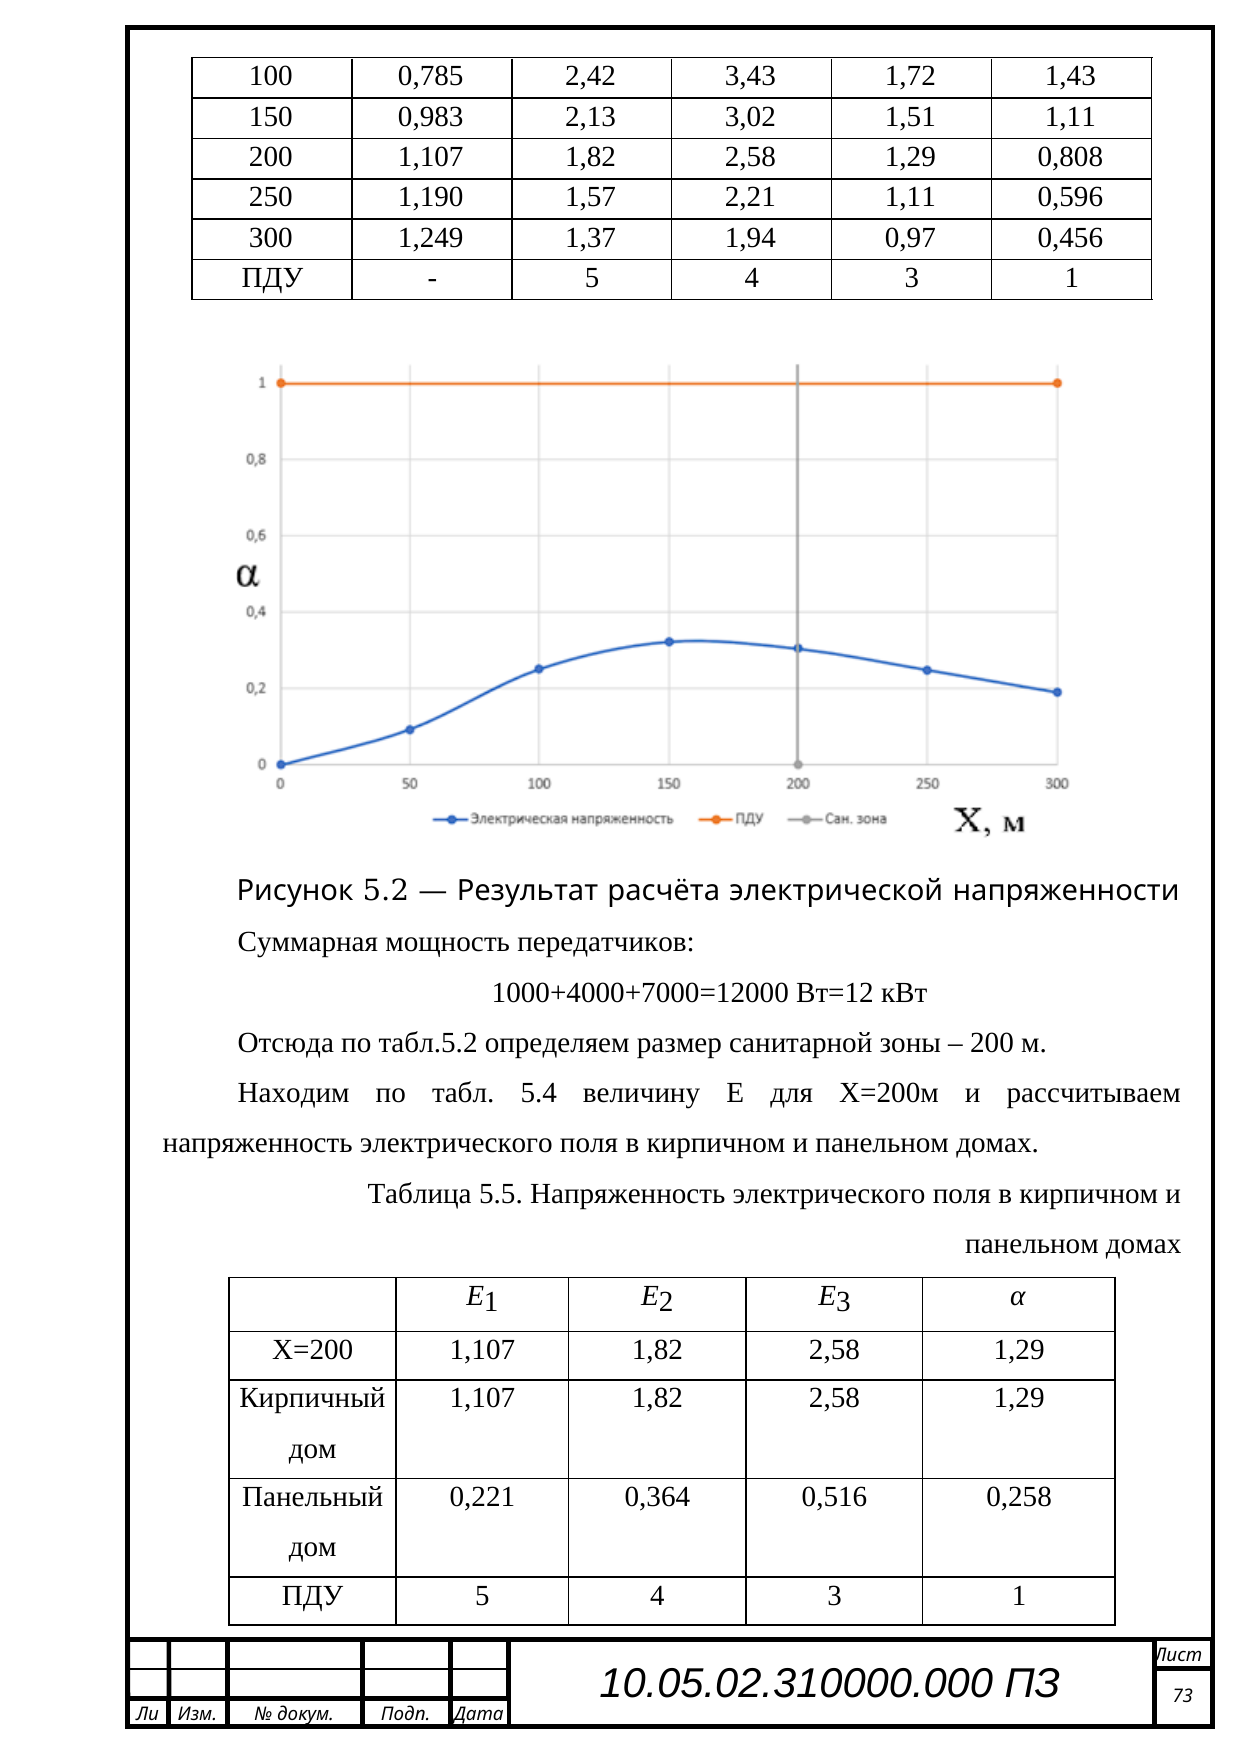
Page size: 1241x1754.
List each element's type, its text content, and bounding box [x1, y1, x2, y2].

table_cell 1,82 [513, 139, 671, 178]
table_cell 3,02 [672, 99, 831, 137]
table_cell 1,57 [513, 180, 671, 218]
table_cell 4 [672, 260, 831, 299]
table_cell 1,82 [569, 1332, 745, 1379]
table_header E3 [747, 1278, 922, 1331]
table_cell 1,72 [832, 58, 991, 97]
table_header E1 [397, 1278, 568, 1331]
table_cell 1,29 [923, 1332, 1114, 1379]
table_cell 2,58 [747, 1381, 922, 1477]
table_cell 0,221 [397, 1479, 568, 1576]
table_cell 3 [747, 1578, 922, 1624]
table_cell 0,97 [832, 220, 991, 258]
table_cell 4 [569, 1578, 745, 1624]
table_cell 3,43 [672, 58, 831, 97]
text 1000+4000+7000=12000 Вт=12 кВт [162, 975, 1181, 1008]
table_cell 1,37 [513, 220, 671, 258]
table_cell 5 [397, 1578, 568, 1624]
table_cell 150 [193, 99, 351, 137]
table_cell 2,58 [672, 139, 831, 178]
table_cell 1,29 [832, 139, 991, 178]
table_cell 0,596 [992, 180, 1151, 218]
text Рисунок 5.2 — Результат расчёта электрической напряженности [162, 872, 1181, 907]
table_cell 2,58 [747, 1332, 922, 1379]
table_cell 2,21 [672, 180, 831, 218]
table_cell ПДУ [193, 260, 351, 299]
table_cell ПДУ [230, 1578, 395, 1624]
table_cell 1 [923, 1578, 1114, 1624]
table_cell 1,51 [832, 99, 991, 137]
table_cell 2,13 [513, 99, 671, 137]
table_cell 0,516 [747, 1479, 922, 1576]
table_cell 1,107 [397, 1332, 568, 1379]
table_cell 100 [193, 58, 352, 97]
table_cell 0,808 [992, 139, 1151, 178]
picture [236, 352, 1084, 855]
table_cell 1,94 [672, 220, 831, 258]
table_cell 0,364 [569, 1479, 745, 1576]
table_cell 1 [992, 260, 1151, 299]
table_cell 1,11 [992, 99, 1151, 137]
text Находим по табл. 5.4 величину Е для X=200м и рассчитываем напряженность электрического поля в кирпичном и панельном домах. [162, 1075, 1181, 1159]
table_cell 1,29 [923, 1381, 1114, 1477]
table_header [230, 1278, 395, 1331]
table_cell 0,456 [992, 220, 1151, 258]
table_cell 1,107 [353, 139, 511, 178]
table_cell 3 [832, 260, 991, 299]
table_header E2 [569, 1278, 745, 1331]
table_cell 300 [193, 220, 351, 258]
table_cell 1,190 [353, 180, 511, 218]
table_cell 250 [193, 180, 351, 218]
table_cell 2,42 [513, 58, 671, 97]
table_cell 0,785 [353, 58, 512, 97]
table_cell Кирпичный дом [230, 1381, 395, 1477]
table_cell 200 [193, 139, 351, 178]
table_cell 1,107 [397, 1381, 568, 1477]
table_header α [923, 1278, 1114, 1331]
table_cell 1,249 [353, 220, 511, 258]
table_cell 0,983 [353, 99, 511, 137]
table_cell Х=200 [230, 1332, 395, 1379]
table_cell 1,43 [992, 58, 1151, 97]
table_cell Панельный дом [230, 1479, 395, 1576]
text Суммарная мощность передатчиков: [162, 924, 1181, 958]
table_cell - [353, 260, 511, 299]
text Таблица 5.5. Напряженность электрического поля в кирпичном и панельном домах [162, 1176, 1181, 1260]
table_cell 0,258 [923, 1479, 1114, 1576]
table_cell 1,82 [569, 1381, 745, 1477]
table_cell 5 [513, 260, 671, 299]
text Отсюда по табл.5.2 определяем размер санитарной зоны – . [162, 1025, 1181, 1058]
table_cell 1,11 [832, 180, 991, 218]
